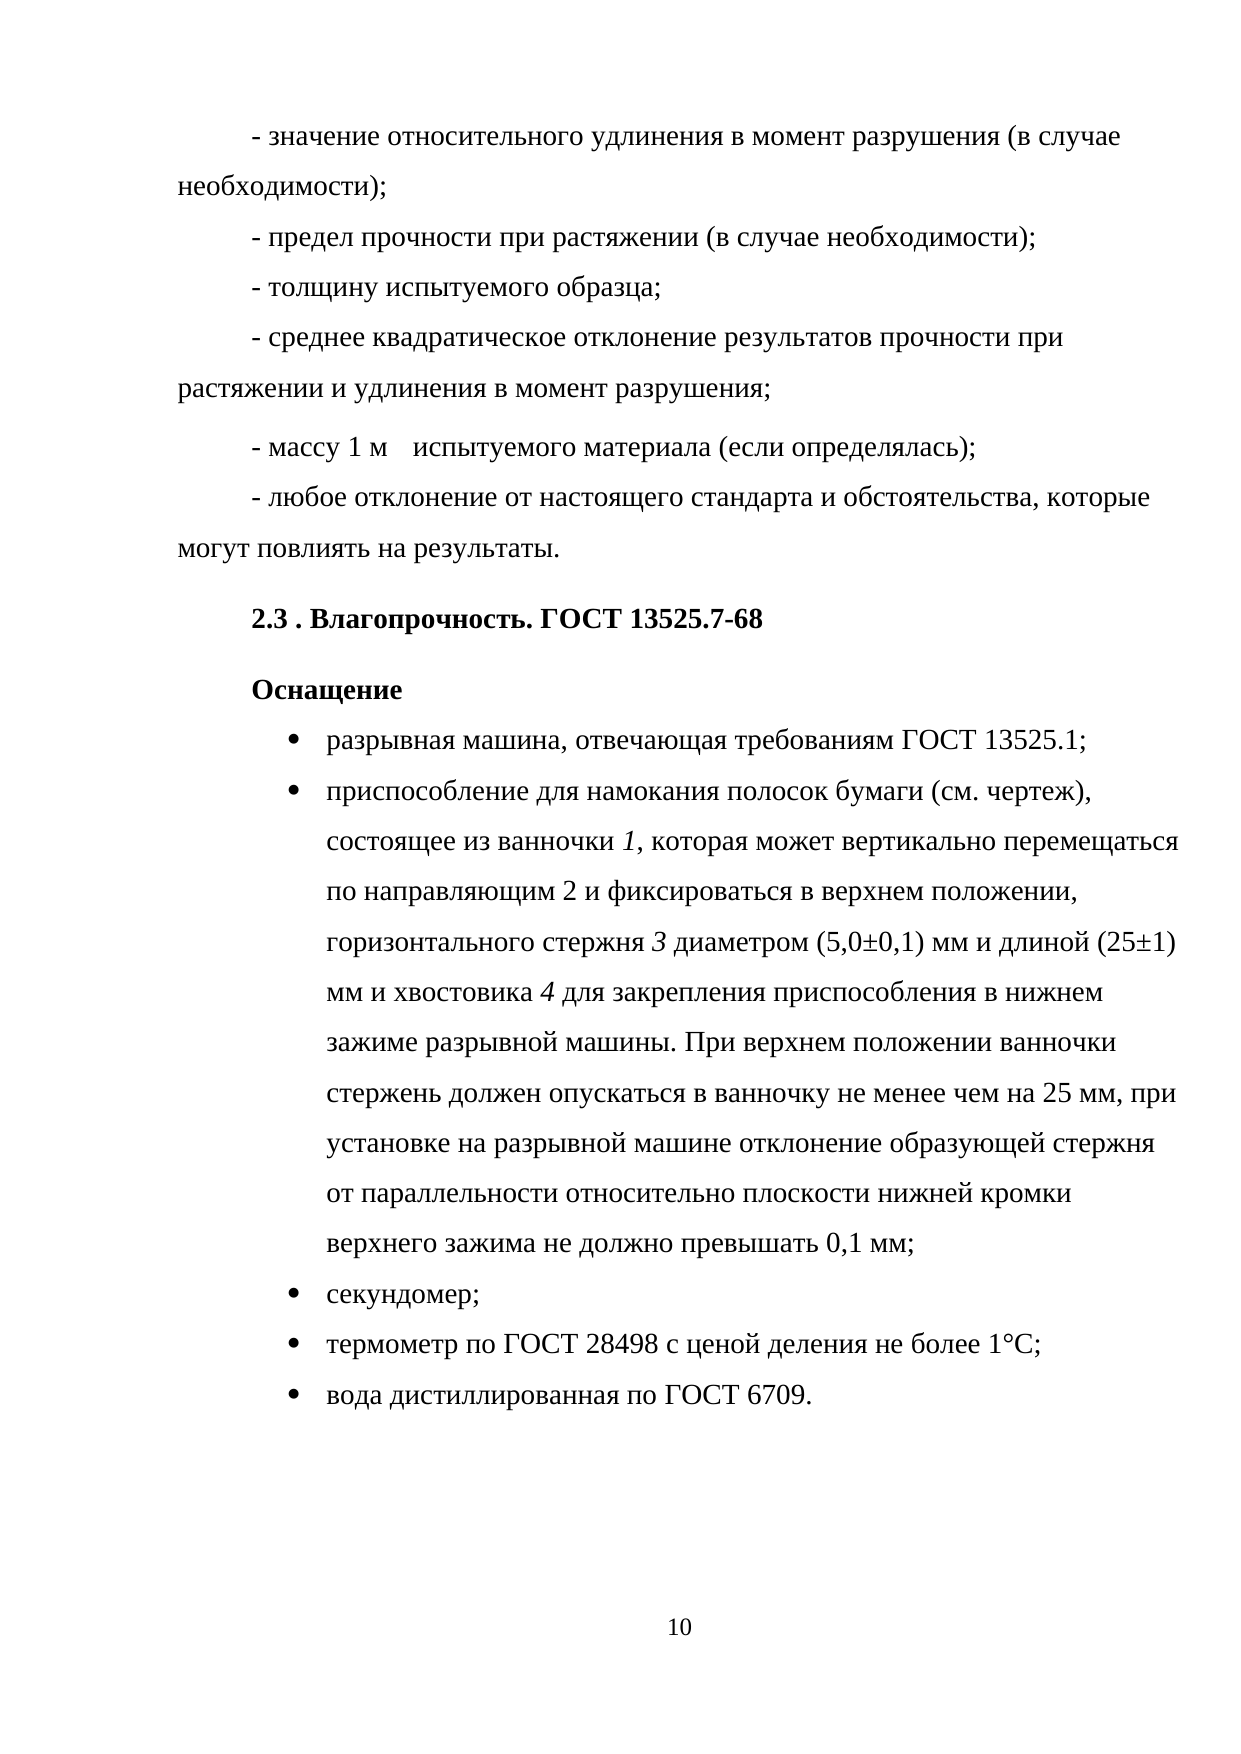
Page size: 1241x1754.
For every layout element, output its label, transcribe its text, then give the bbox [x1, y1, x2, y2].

list вода дистиллированная по ГОСТ 6709. [289, 1377, 1188, 1410]
text - значение относительного удлинения в момент разрушения (в случае необходимости); [177, 118, 1188, 202]
subtitle 2.3 . Влагопрочность. ГОСТ 13525.7-68 [177, 601, 1188, 634]
list секундомер; [289, 1276, 1188, 1309]
text - среднее квадратическое отклонение результатов прочности при растяжении и удлинения в момент разрушения; [177, 319, 1188, 403]
list термометр по ГОСТ 28498 с ценой деления не более 1°С; [289, 1326, 1188, 1360]
text - толщину испытуемого образца; [177, 269, 1188, 303]
text - любое отклонение от настоящего стандарта и обстоятельства, которые могут повлиять на результаты. [177, 479, 1188, 563]
list приспособление для намокания полосок бумаги (см. чертеж), состоящее из ванночки 1, которая может вертикально перемещаться по направляющим 2 и фиксироваться в верхнем положении, горизонтального стержня 3 диаметром (5,0±0,1) мм и длиной (25±1) мм и хвостовика 4 для закрепления приспособления в нижнем зажиме разрывной машины. При верхнем положении ванночки стержень должен опускаться в ванночку не менее чем на 25 мм, при установке на разрывной машине отклонение образующей стержня от параллельности относительно плоскости нижней кромки верхнего зажима не должно превышать 0,1 мм; [289, 773, 1188, 1259]
list разрывная машина, отвечающая требованиям ГОСТ 13525.1; [289, 722, 1188, 756]
text - предел прочности при растяжении (в случае необходимости); [177, 219, 1188, 252]
text - массу 1 м испытуемого материала (если определялась); [177, 420, 1188, 463]
subtitle Оснащение [177, 672, 1188, 706]
